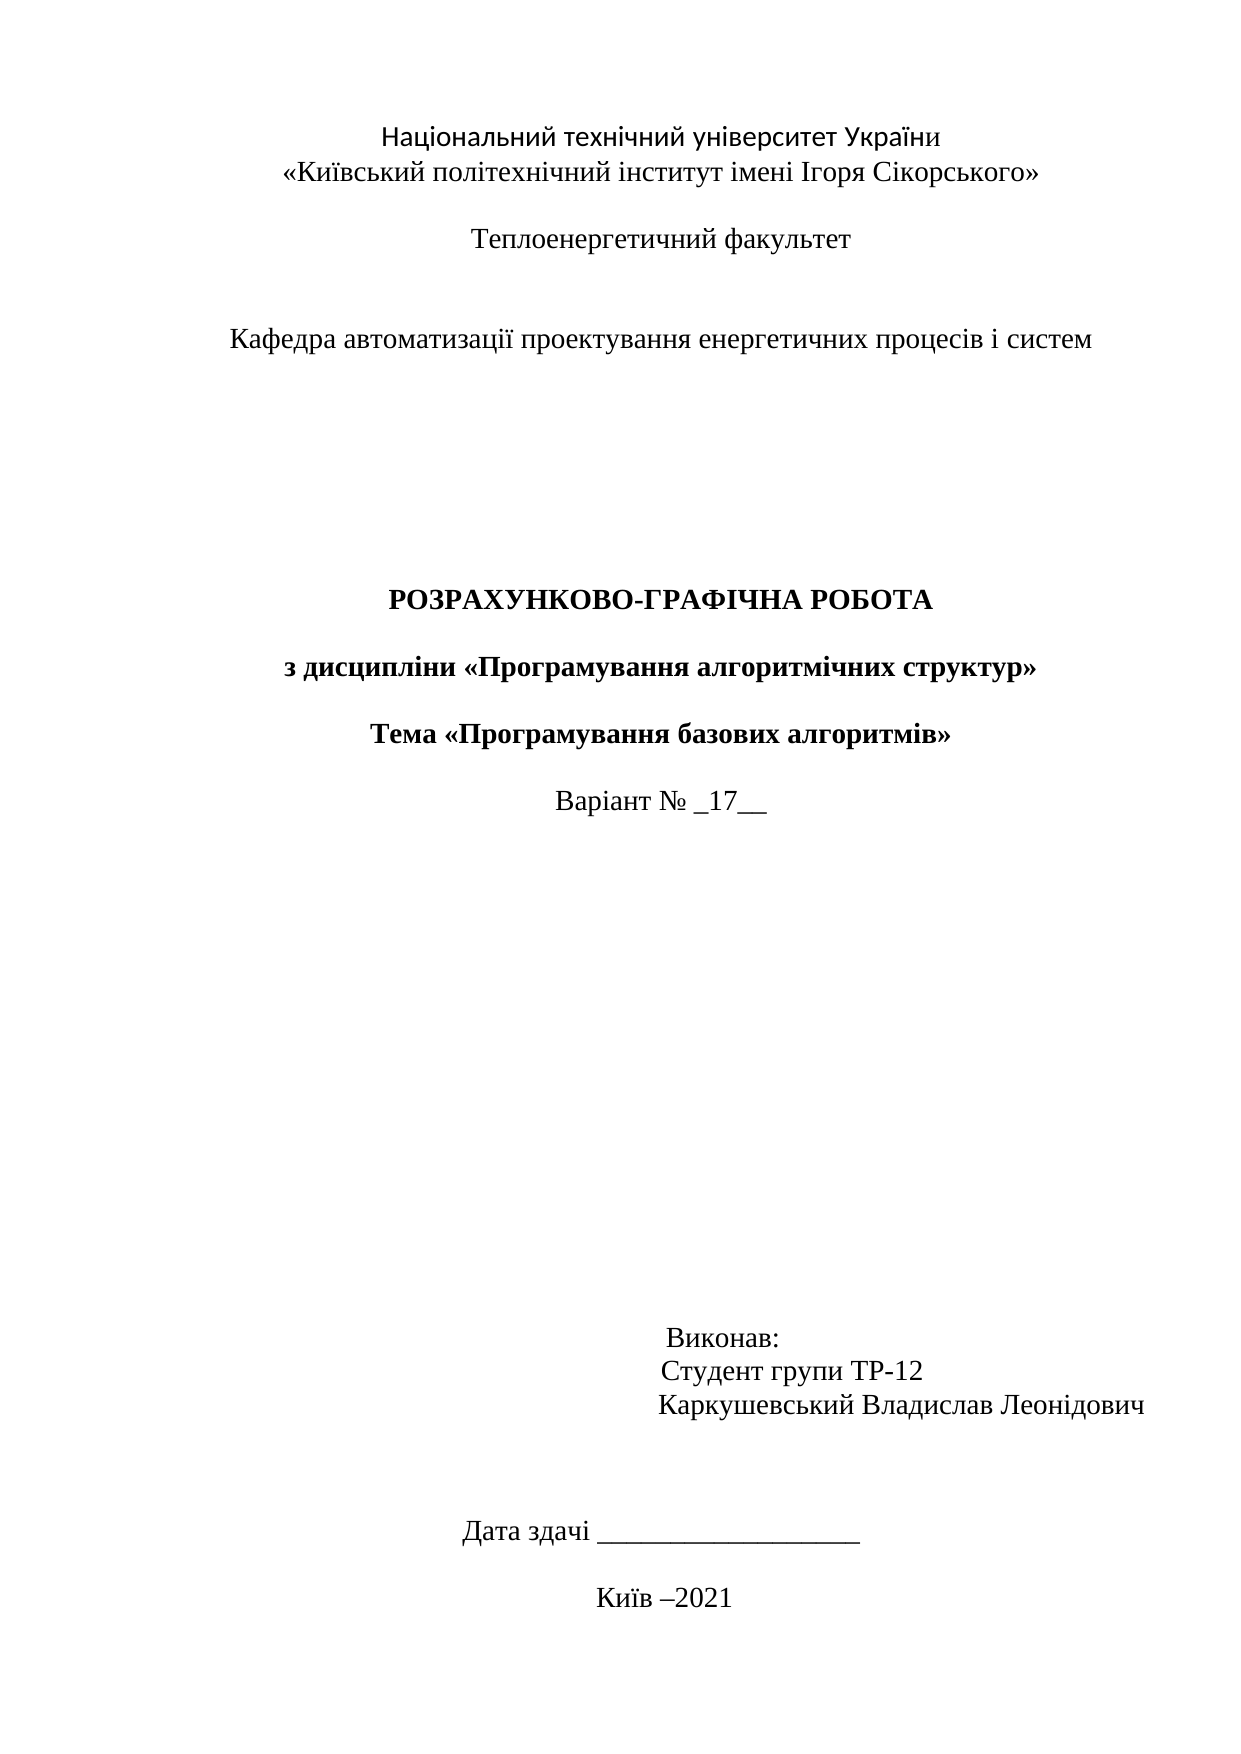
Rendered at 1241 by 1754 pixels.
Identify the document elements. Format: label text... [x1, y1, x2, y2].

text РОЗРАХУНКОВО-ГРАФІЧНА РОБОТА [177, 582, 1152, 615]
text Національний технічний університет України [177, 118, 1152, 154]
text Каркушевський Владислав Леонідович [177, 1387, 1152, 1420]
text Виконав: [177, 1320, 1152, 1353]
text Дата здачі __________________ [177, 1513, 1152, 1546]
text Теплоенергетичний факультет [177, 221, 1152, 254]
text з дисципліни «Програмування алгоритмічних структур» [177, 649, 1152, 682]
text Київ –2021 [177, 1580, 1152, 1613]
text Студент групи ТР-12 [177, 1353, 1152, 1387]
text Кафедра автоматизації проектування енергетичних процесів і систем [177, 321, 1152, 355]
text «Київський політехнічний інститут імені Ігоря Сікорського» [177, 154, 1152, 187]
text Тема «Програмування базових алгоритмів» [177, 716, 1152, 749]
text Варіант № _17__ [177, 783, 1152, 817]
